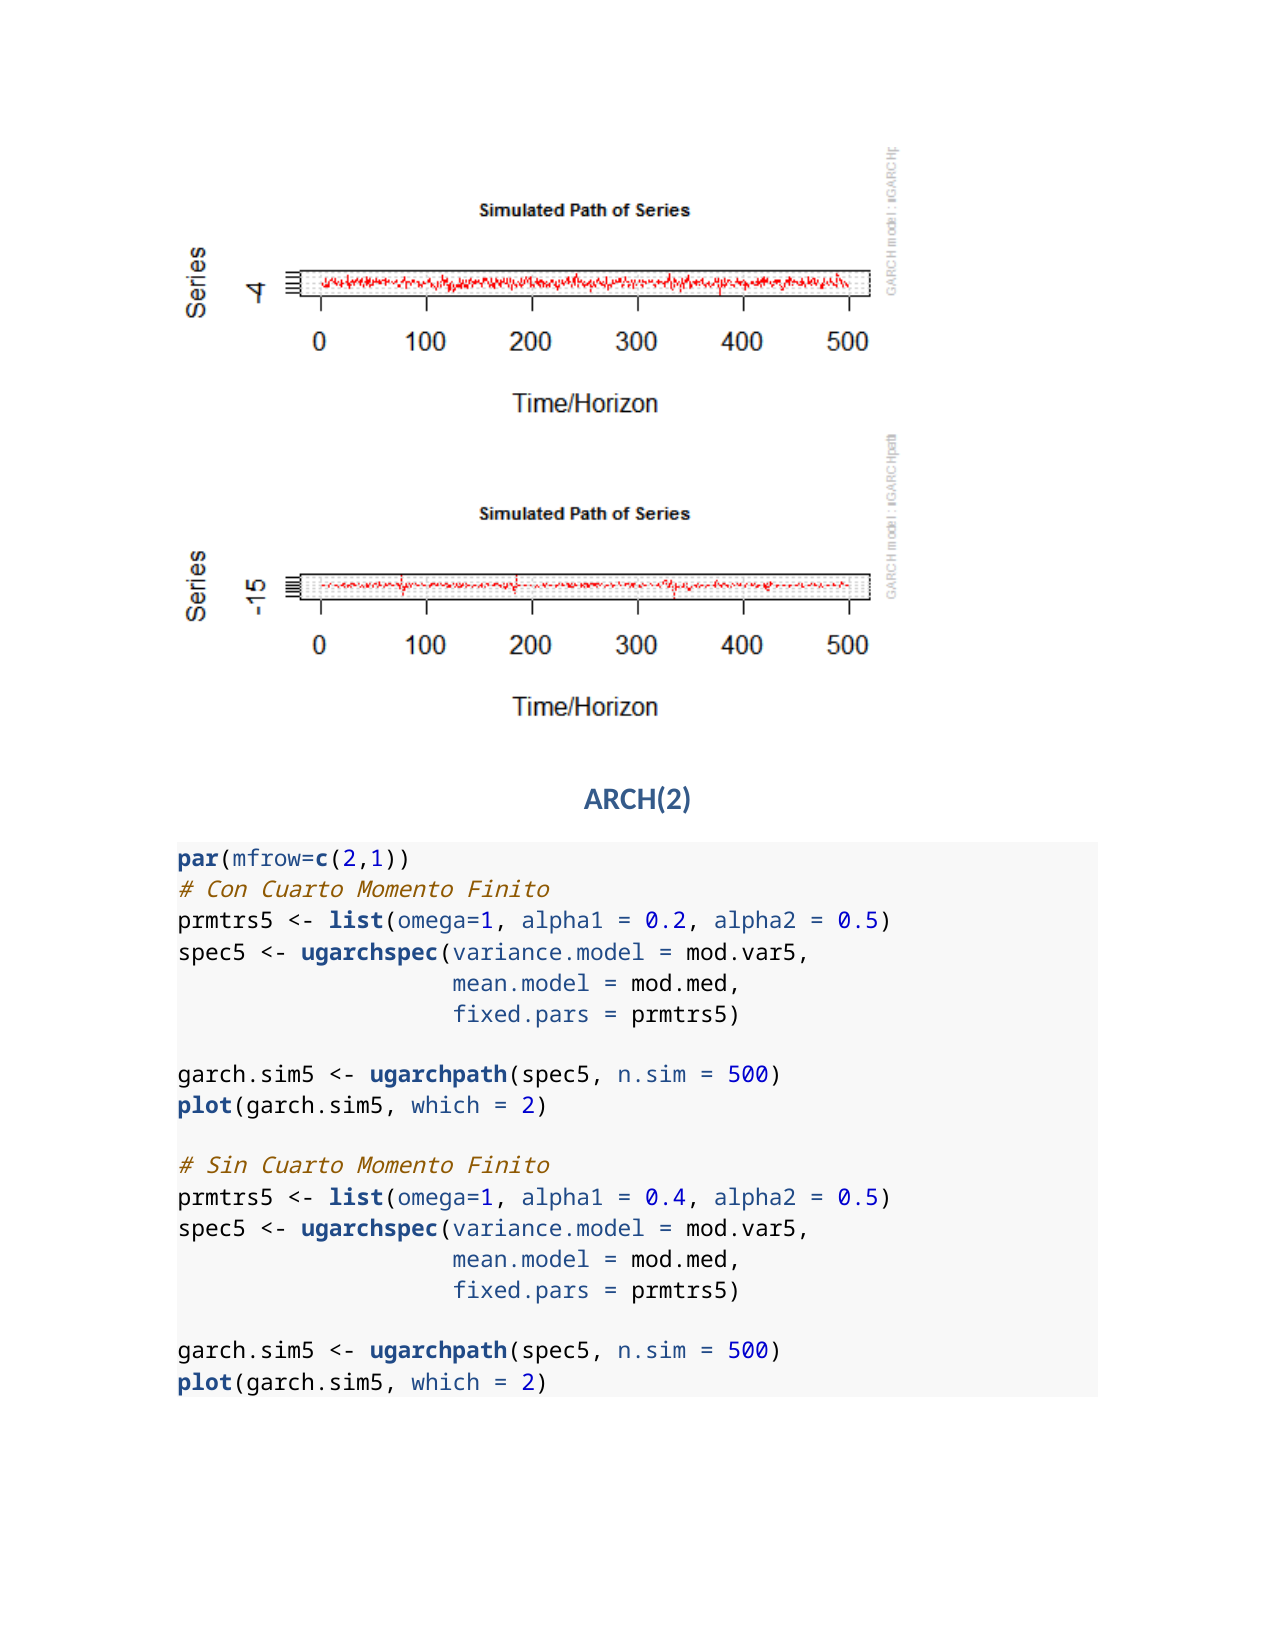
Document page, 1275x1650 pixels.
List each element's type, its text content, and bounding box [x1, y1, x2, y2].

picture [177, 147, 934, 754]
text par(mfrow=c(2,1)) # Con Cuarto Momento Finito prmtrs5 <- list(omega=1, alpha1 = 0.2, alpha2 = 0.5) spec5 <- ugarchspec(variance.model = mod.var5, mean.model = mod.med, fixed.pars = prmtrs5) garch.sim5 <- ugarchpath(spec5, n.sim = 500) plot(garch.sim5, which = 2) # Sin Cuarto Momento Finito prmtrs5 <- list(omega=1, alpha1 = 0.4, alpha2 = 0.5) spec5 <- ugarchspec(variance.model = mod.var5, mean.model = mod.med, fixed.pars = prmtrs5) garch.sim5 <- ugarchpath(spec5, n.sim = 500) plot(garch.sim5, which = 2) [177, 842, 1098, 1397]
subtitle ARCH(2) [177, 779, 1098, 817]
